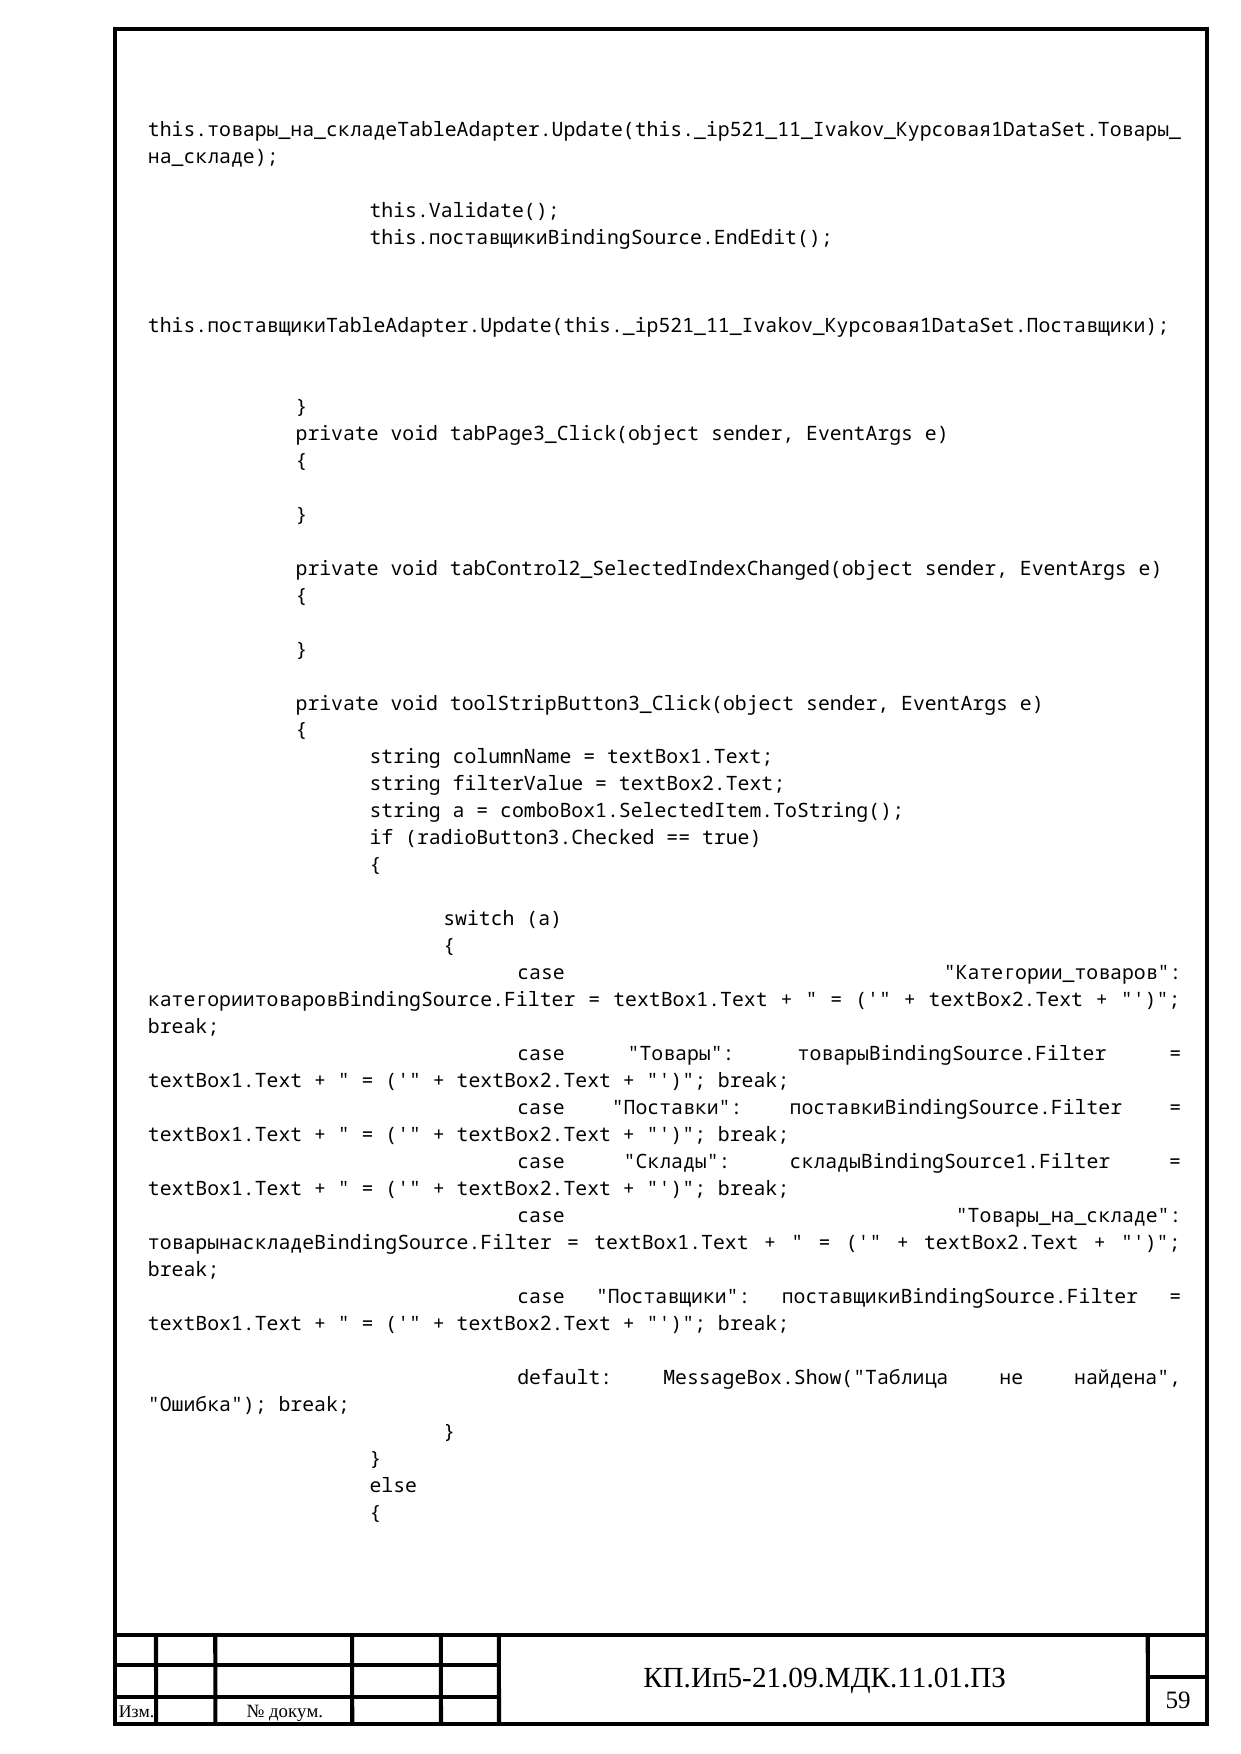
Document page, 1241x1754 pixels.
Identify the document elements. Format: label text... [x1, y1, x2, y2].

text if (radioButton3.Checked == true) [148, 824, 1181, 851]
text string columnName = textBox1.Text; [148, 743, 1181, 770]
text case "Поставки": поставкиBindingSource.Filter = textBox1.Text + " = ('" + textBox2.Text + "')"; break; [148, 1093, 1181, 1147]
text { [148, 932, 1181, 958]
text case "Поставщики": поставщикиBindingSource.Filter = textBox1.Text + " = ('" + textBox2.Text + "')"; break; [148, 1282, 1181, 1336]
text case "Товары": товарыBindingSource.Filter = textBox1.Text + " = ('" + textBox2.Text + "')"; break; [148, 1039, 1181, 1093]
text } [148, 635, 1181, 662]
text private void toolStripButton3_Click(object sender, EventArgs e) [148, 689, 1181, 716]
text string filterValue = textBox2.Text; [148, 770, 1181, 797]
text } [148, 392, 1181, 419]
text case "Склады": складыBindingSource1.Filter = textBox1.Text + " = ('" + textBox2.Text + "')"; break; [148, 1147, 1181, 1201]
text { [148, 851, 1181, 878]
text { [148, 1498, 1181, 1525]
text } [148, 1444, 1181, 1471]
text } [148, 1417, 1181, 1444]
text this.поставщикиTableAdapter.Update(this._ip521_11_Ivakov_Курсовая1DataSet.Поставщики); [148, 251, 1181, 338]
text switch (a) [148, 904, 1181, 932]
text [148, 89, 1181, 169]
text this.поставщикиBindingSource.EndEdit(); [148, 223, 1181, 251]
text { [148, 716, 1181, 743]
text this.Validate(); [148, 197, 1181, 223]
text { [148, 581, 1181, 608]
text private void tabPage3_Click(object sender, EventArgs e) [148, 419, 1181, 446]
text default: MessageBox.Show("Таблица не найдена", "Ошибка"); break; [148, 1363, 1181, 1417]
text private void tabControl2_SelectedIndexChanged(object sender, EventArgs e) [148, 554, 1181, 581]
text } [148, 500, 1181, 527]
text case "Товары_на_складе": товарынаскладеBindingSource.Filter = textBox1.Text + " = ('" + textBox2.Text + "')"; break; [148, 1201, 1181, 1282]
text case "Категории_товаров": категориитоваровBindingSource.Filter = textBox1.Text + " = ('" + textBox2.Text + "')"; break; [148, 958, 1181, 1039]
text else [148, 1471, 1181, 1498]
text string a = comboBox1.SelectedItem.ToString(); [148, 797, 1181, 824]
text { [148, 446, 1181, 473]
